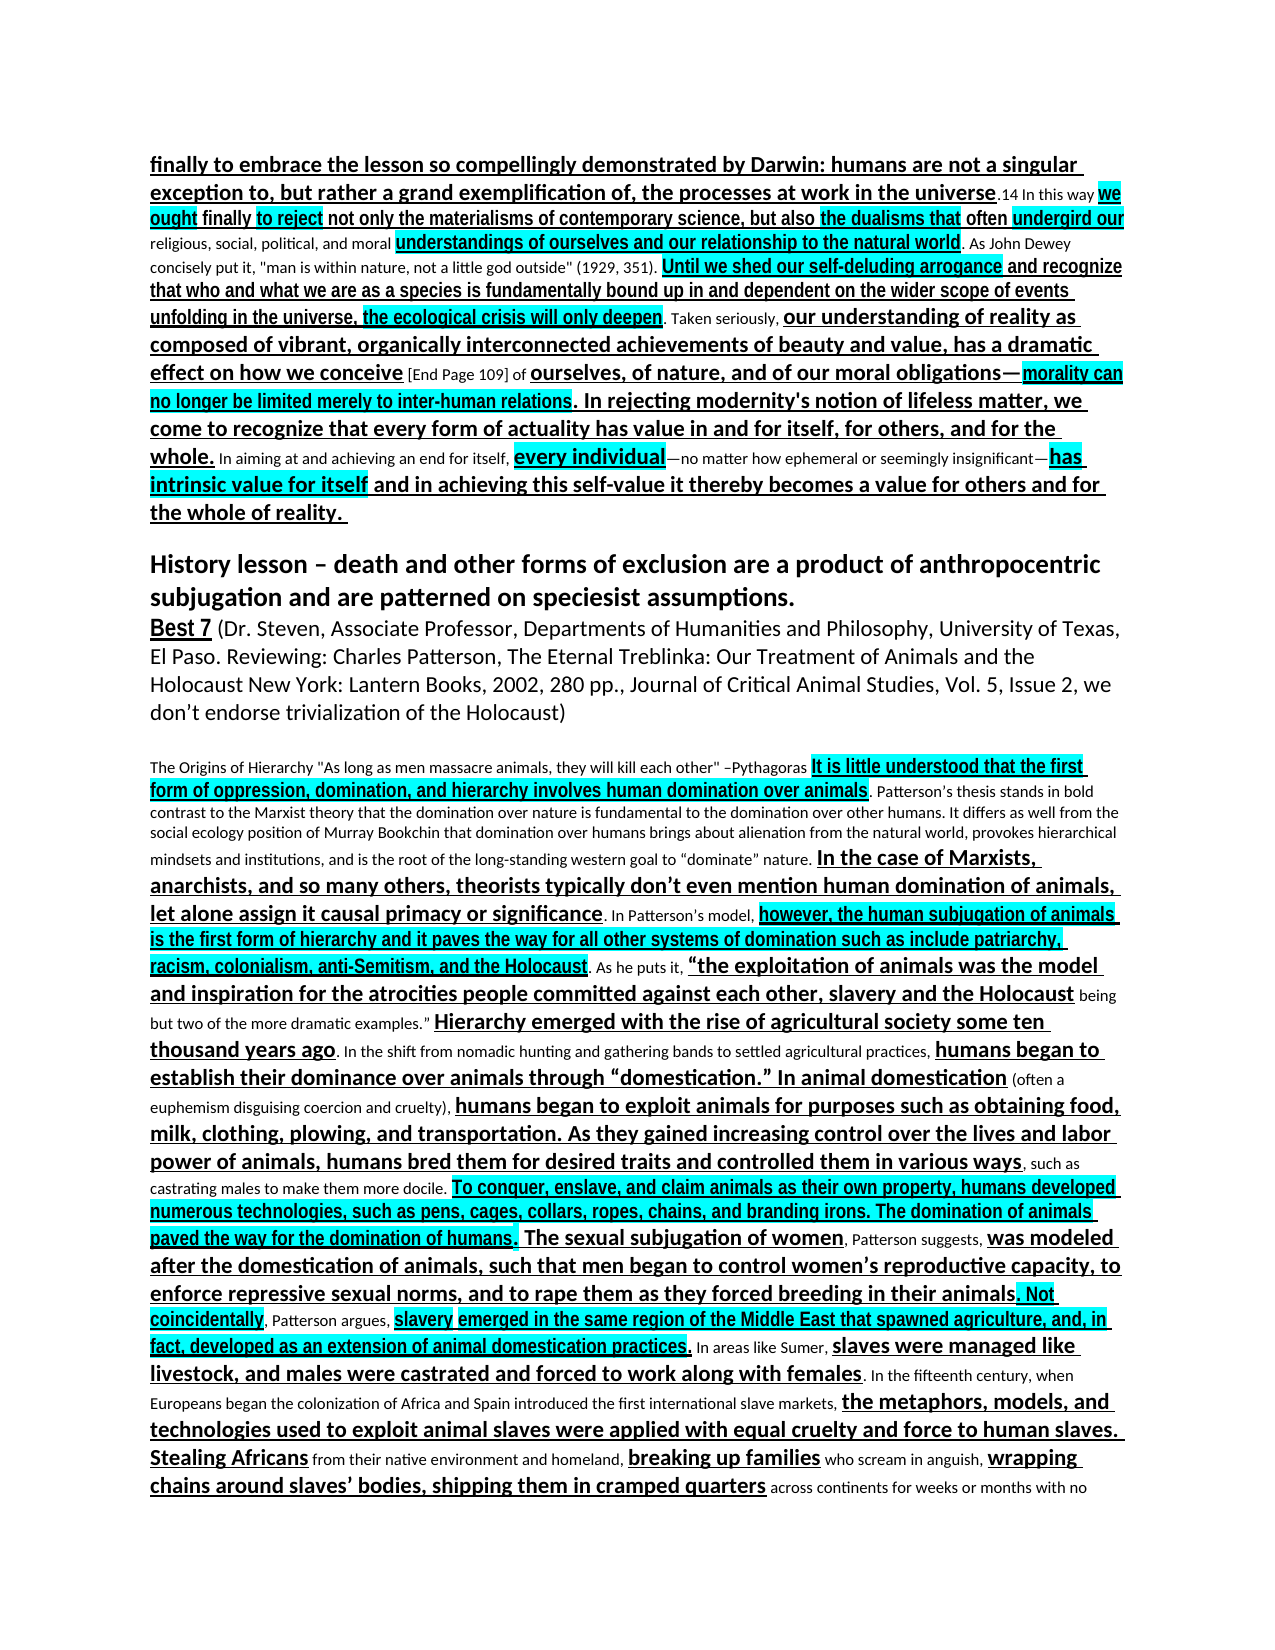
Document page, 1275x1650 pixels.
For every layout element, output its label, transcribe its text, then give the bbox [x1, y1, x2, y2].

subtitle History lesson – death and other forms of exclusion are a product of anthropocentric subjugation and are patterned on speciesist assumptions. [150, 547, 1125, 613]
text Best 7 (Dr. Steven, Associate Professor, Departments of Humanities and Philosophy, University of Texas, El Paso. Reviewing: Charles Patterson, The Eternal Treblinka: Our Treatment of Animals and the Holocaust New York: Lantern Books, 2002, 280 pp., Journal of Critical Animal Studies, Vol. 5, Issue 2, we don’t endorse trivialization of the Holocaust) [150, 613, 1125, 726]
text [150, 754, 1125, 1439]
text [150, 150, 1125, 526]
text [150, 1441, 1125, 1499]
